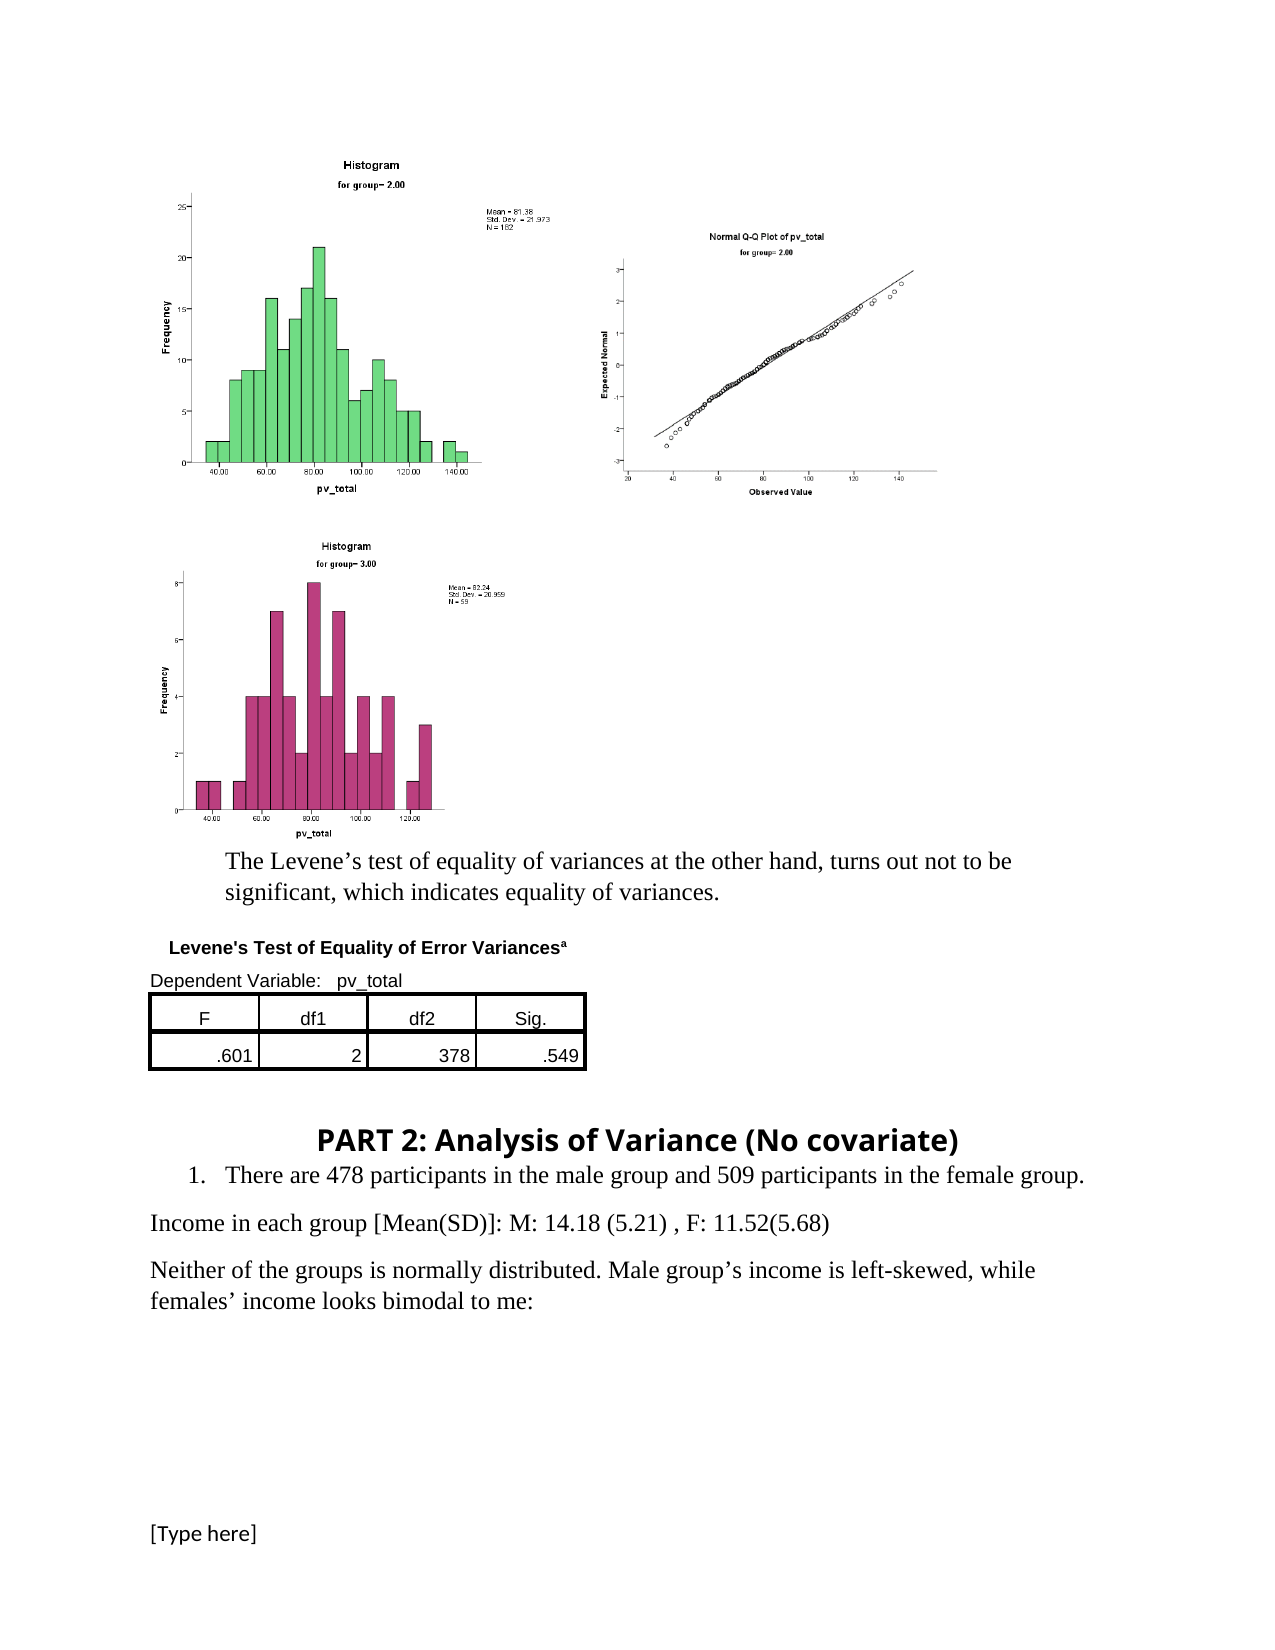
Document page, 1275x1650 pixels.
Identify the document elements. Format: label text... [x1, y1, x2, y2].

table_cell df2 [369, 996, 475, 1029]
table_cell df1 [260, 996, 366, 1029]
table_cell 2 [260, 1034, 366, 1067]
table_cell .601 [152, 1034, 258, 1067]
text PART 2: Analysis of Variance (No covariate) [150, 1119, 1125, 1160]
list The Levene’s test of equality of variances at the other hand, turns out not to be significant, which indicates equality of variances. [225, 846, 1125, 906]
table_header Levene's Test of Equality of Error Variancesa [150, 925, 585, 958]
table_cell Sig. [477, 996, 583, 1029]
picture [150, 150, 941, 504]
list There are 478 participants in the male group and 509 participants in the female group. [187, 1160, 1125, 1189]
table_cell 378 [369, 1034, 475, 1067]
picture [150, 532, 543, 847]
table_cell Dependent Variable: pv_total [150, 959, 585, 992]
table_cell .549 [477, 1034, 583, 1067]
text Neither of the groups is normally distributed. Male group’s income is left-skewed, while females’ income looks bimodal to me: [150, 1255, 1125, 1315]
table_cell F [152, 996, 258, 1029]
text Income in each group [Mean(SD)]: M: 14.18 (5.21) , F: 11.52(5.68) [150, 1208, 1125, 1236]
